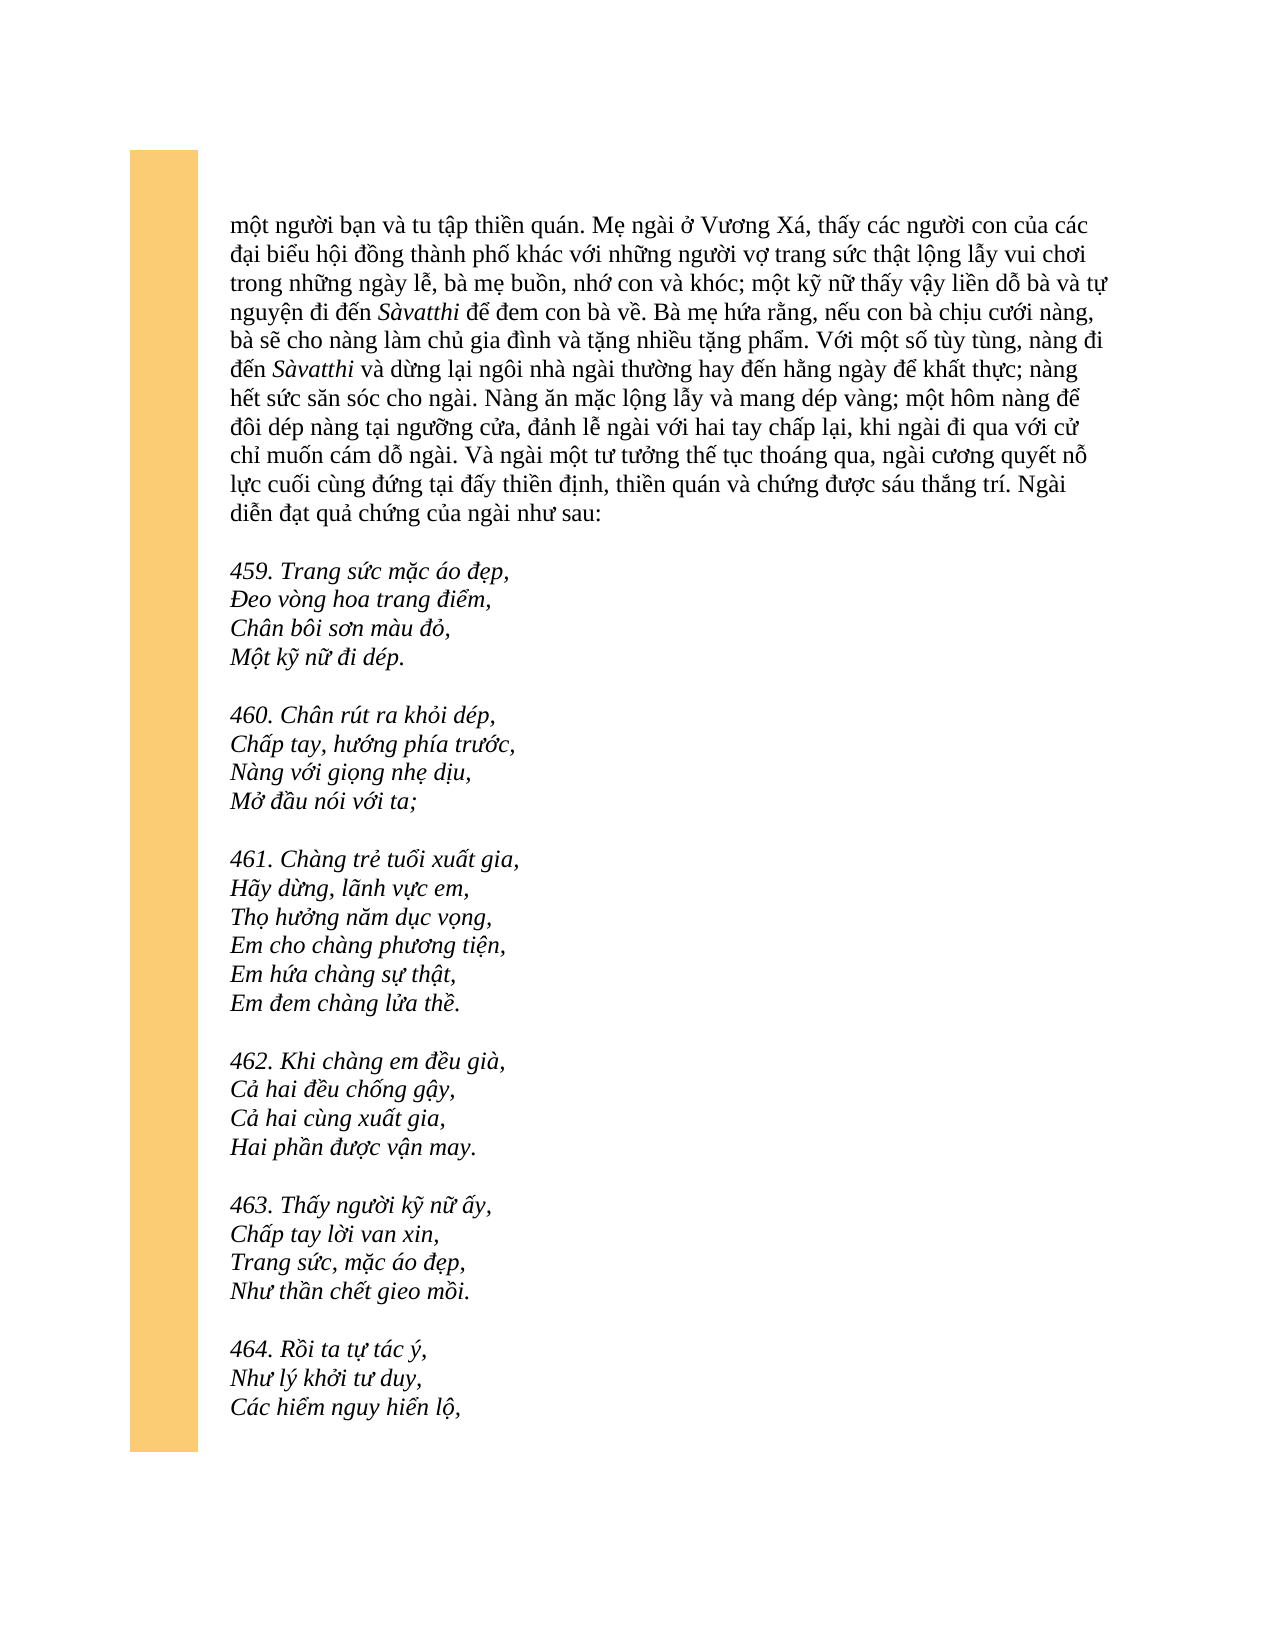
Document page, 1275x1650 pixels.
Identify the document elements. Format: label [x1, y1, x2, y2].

table_header [130, 150, 198, 1452]
table_header [199, 150, 1145, 1452]
